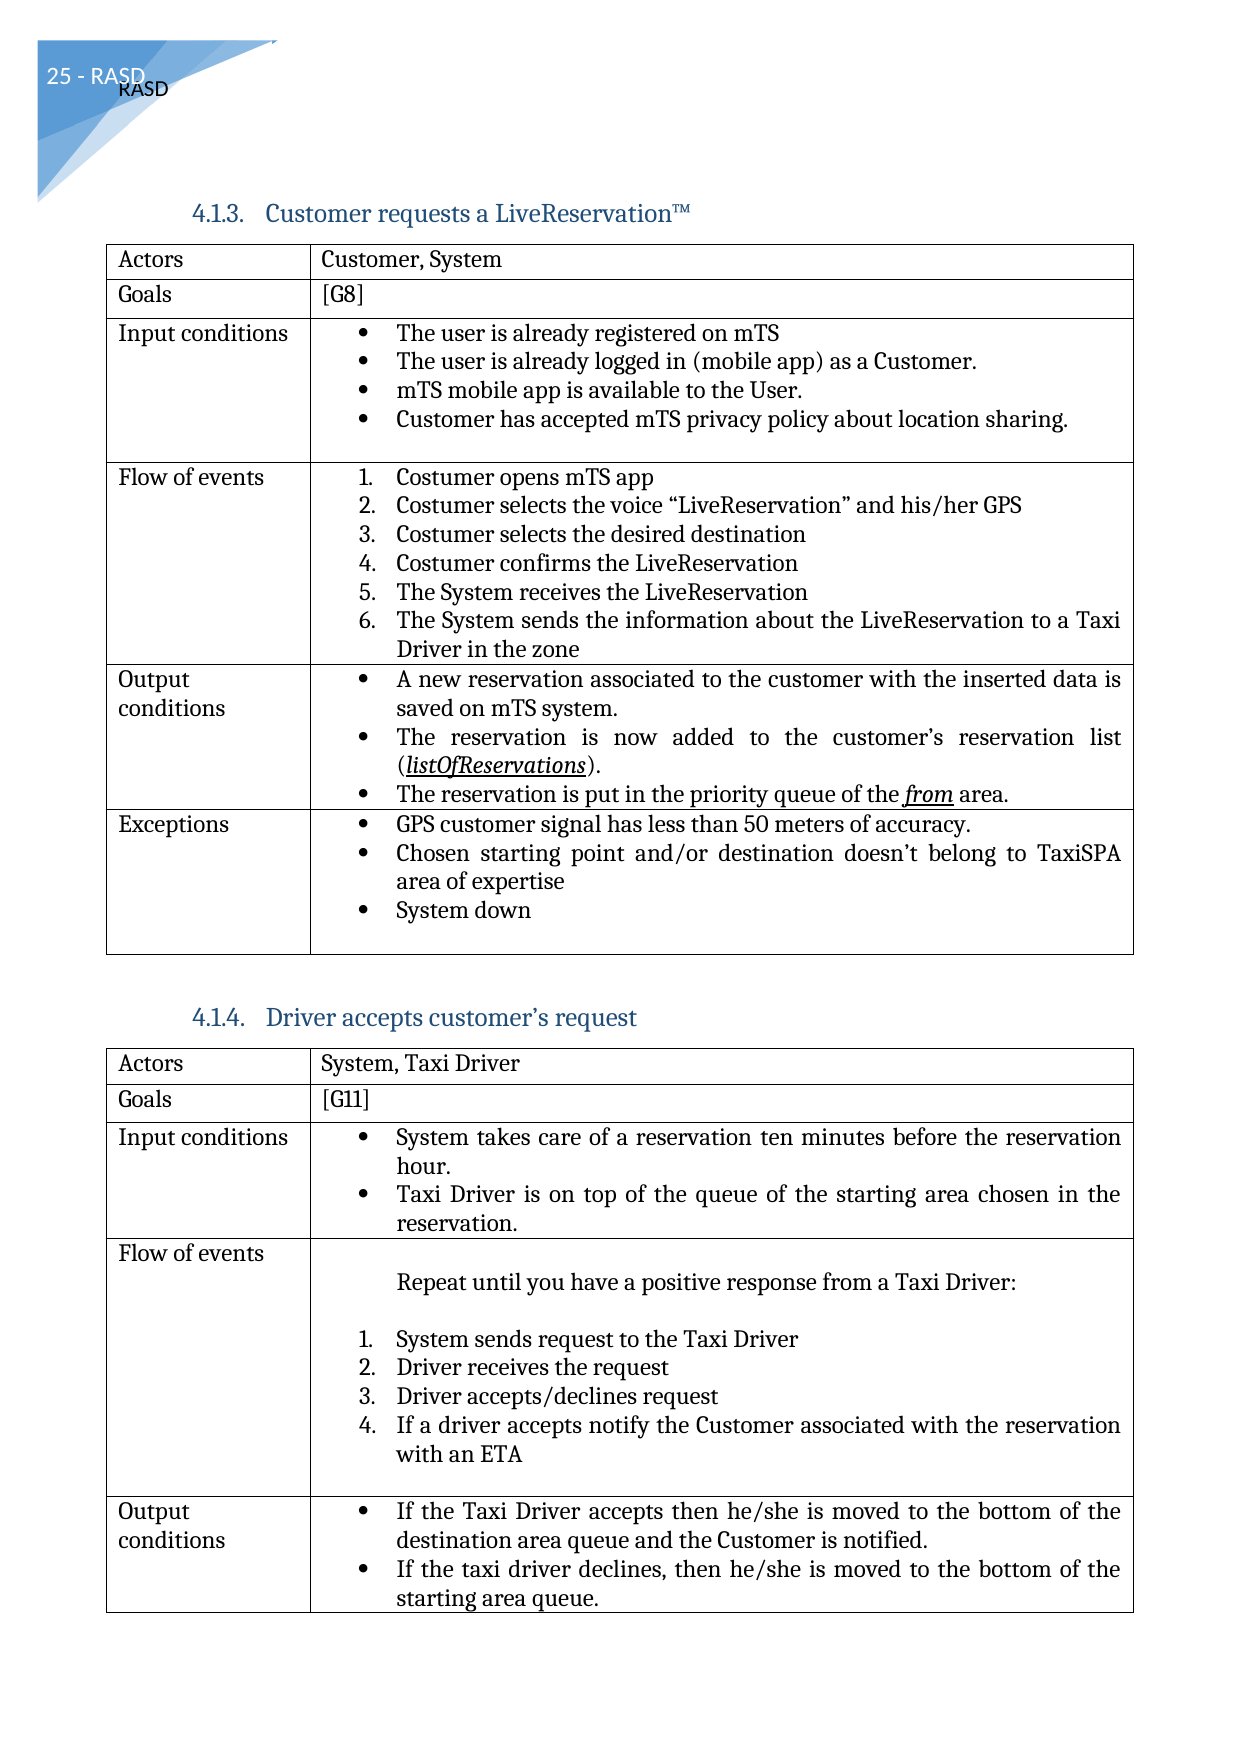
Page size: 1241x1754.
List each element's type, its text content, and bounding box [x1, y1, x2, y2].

table_cell The user is already registered on mTS The user is already logged in (mobile app) as a Customer. mTS mobile app is available to the User. Customer has accepted mTS privacy policy about location sharing. [311, 319, 1133, 462]
table_cell Input conditions [107, 319, 310, 462]
table_cell Costumer opens mTS app Costumer selects the voice “LiveReservation” and his/her GPS Costumer selects the desired destination Costumer confirms the LiveReservation The System receives the LiveReservation The System sends the information about the LiveReservation to a Taxi Driver in the zone [311, 463, 1133, 664]
table_cell Flow of events [107, 1239, 310, 1496]
table_cell Output conditions [107, 1497, 310, 1612]
table_cell Repeat until you have a positive response from a Taxi Driver: System sends request to the Taxi Driver Driver receives the request Driver accepts/declines request If a driver accepts notify the Customer associated with the reservation with an ETA [311, 1239, 1133, 1496]
table_cell Goals [107, 1085, 310, 1122]
table_header System, Taxi Driver [311, 1049, 1133, 1084]
table_cell Flow of events [107, 463, 310, 664]
picture [30, 40, 273, 209]
table_cell [G8] [311, 280, 1133, 317]
table_header Actors [107, 1049, 310, 1084]
table_cell Output conditions [107, 665, 310, 809]
subtitle Customer requests a LiveReservation™ [192, 198, 1122, 229]
table_cell Exceptions [107, 810, 310, 953]
table_cell System takes care of a reservation ten minutes before the reservation hour. Taxi Driver is on top of the queue of the starting area chosen in the reservation. [311, 1123, 1133, 1238]
table_cell If the Taxi Driver accepts then he/she is moved to the bottom of the destination area queue and the Customer is notified. If the taxi driver declines, then he/she is moved to the bottom of the starting area queue. [311, 1497, 1133, 1612]
subtitle Driver accepts customer’s request [192, 1002, 1122, 1033]
table_cell A new reservation associated to the customer with the inserted data is saved on mTS system. The reservation is now added to the customer’s reservation list (listOfReservations). The reservation is put in the priority queue of the from area. [311, 665, 1133, 809]
table_cell GPS customer signal has less than 50 meters of accuracy. Chosen starting point and/or destination doesn’t belong to TaxiSPA area of expertise System down [311, 810, 1133, 953]
table_cell Goals [107, 280, 310, 317]
table_cell Input conditions [107, 1123, 310, 1238]
table_header Actors [107, 245, 310, 279]
table_cell [G11] [311, 1085, 1133, 1122]
table_header Customer, System [311, 245, 1133, 279]
